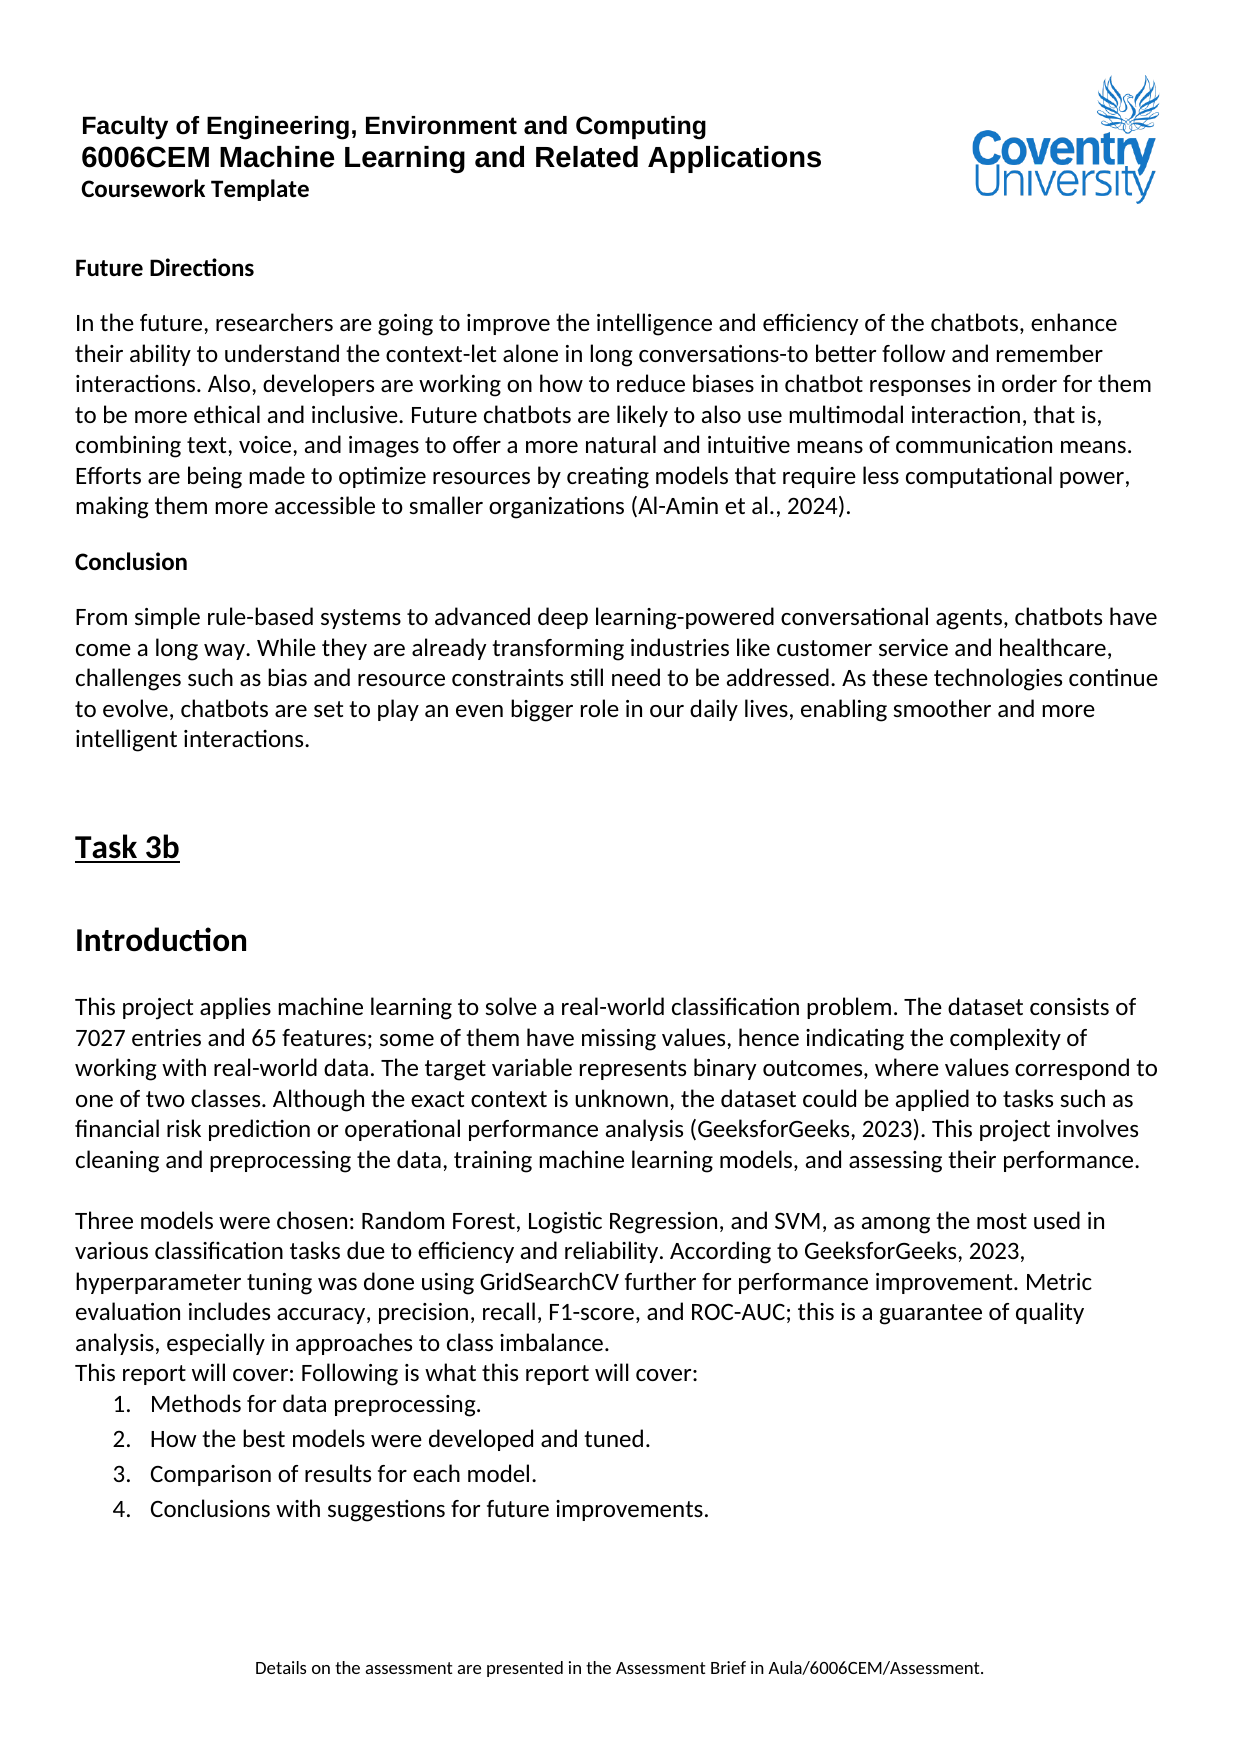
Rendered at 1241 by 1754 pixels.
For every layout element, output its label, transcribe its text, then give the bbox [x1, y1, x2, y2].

list Conclusions with suggestions for future improvements. [112, 1493, 1165, 1523]
list How the best models were developed and tuned. [112, 1423, 1165, 1453]
text Three models were chosen: Random Forest, Logistic Regression, and SVM, as among the most used in various classification tasks due to efficiency and reliability. According to GeeksforGeeks, 2023, hyperparameter tuning was done using GridSearchCV further for performance improvement. Metric evaluation includes accuracy, precision, recall, F1-score, and ROC-AUC; this is a guarantee of quality analysis, especially in approaches to class imbalance. [75, 1205, 1165, 1357]
list Methods for data preprocessing. [112, 1388, 1165, 1418]
text Task 3b [75, 826, 1165, 867]
text In the future, researchers are going to improve the intelligence and efficiency of the chatbots, enhance their ability to understand the context-let alone in long conversations-to better follow and remember interactions. Also, developers are working on how to reduce biases in chatbot responses in order for them to be more ethical and inclusive. Future chatbots are likely to also use multimodal interaction, that is, combining text, voice, and images to offer a more natural and intuitive means of communication means. Efforts are being made to optimize resources by creating models that require less computational power, making them more accessible to smaller organizations (Al-Amin et al., 2024). [75, 307, 1165, 521]
list Comparison of results for each model. [112, 1458, 1165, 1488]
text This project applies machine learning to solve a real-world classification problem. The dataset consists of 7027 entries and 65 features; some of them have missing values, hence indicating the complexity of working with real-world data. The target variable represents binary outcomes, where values correspond to one of two classes. Although the exact context is unknown, the dataset could be applied to tasks such as financial risk prediction or operational performance analysis (GeeksforGeeks, 2023). This project involves cleaning and preprocessing the data, training machine learning models, and assessing their performance. [75, 991, 1165, 1174]
picture [972, 75, 1160, 204]
text Introduction [75, 919, 1165, 988]
text This report will cover: Following is what this report will cover: [75, 1357, 1165, 1388]
text From simple rule-based systems to advanced deep learning-powered conversational agents, chatbots have come a long way. While they are already transforming industries like customer service and healthcare, challenges such as bias and resource constraints still need to be addressed. As these technologies continue to evolve, chatbots are set to play an even bigger role in our daily lives, enabling smoother and more intelligent interactions. [75, 601, 1165, 754]
text Conclusion [75, 546, 1165, 576]
text Future Directions [75, 252, 1165, 282]
